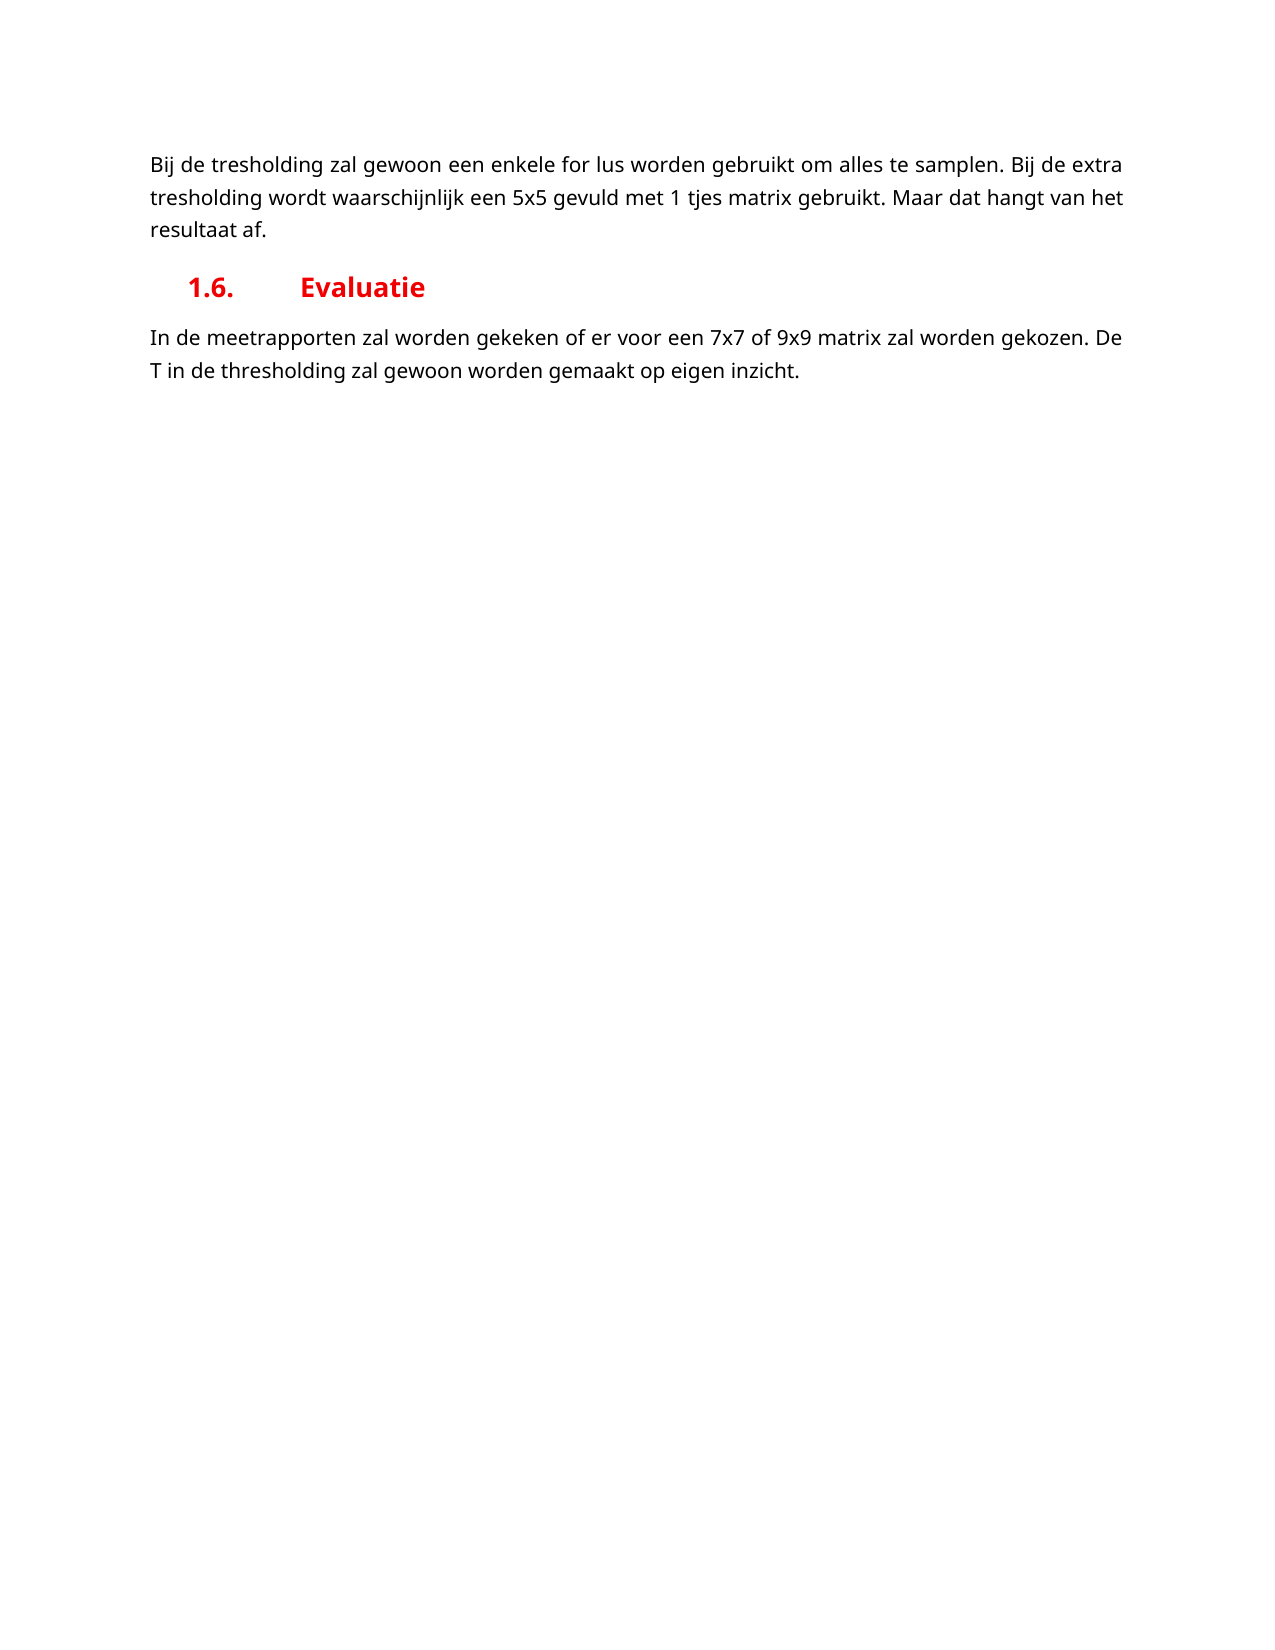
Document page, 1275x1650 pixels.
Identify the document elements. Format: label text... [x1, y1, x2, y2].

subtitle Evaluatie [187, 269, 1125, 306]
text Bij de tresholding zal gewoon een enkele for lus worden gebruikt om alles te samplen. Bij de extra tresholding wordt waarschijnlijk een 5x5 gevuld met 1 tjes matrix gebruikt. Maar dat hangt van het resultaat af. [150, 150, 1125, 244]
text In de meetrapporten zal worden gekeken of er voor een 7x7 of 9x9 matrix zal worden gekozen. De T in de thresholding zal gewoon worden gemaakt op eigen inzicht. [150, 323, 1125, 384]
